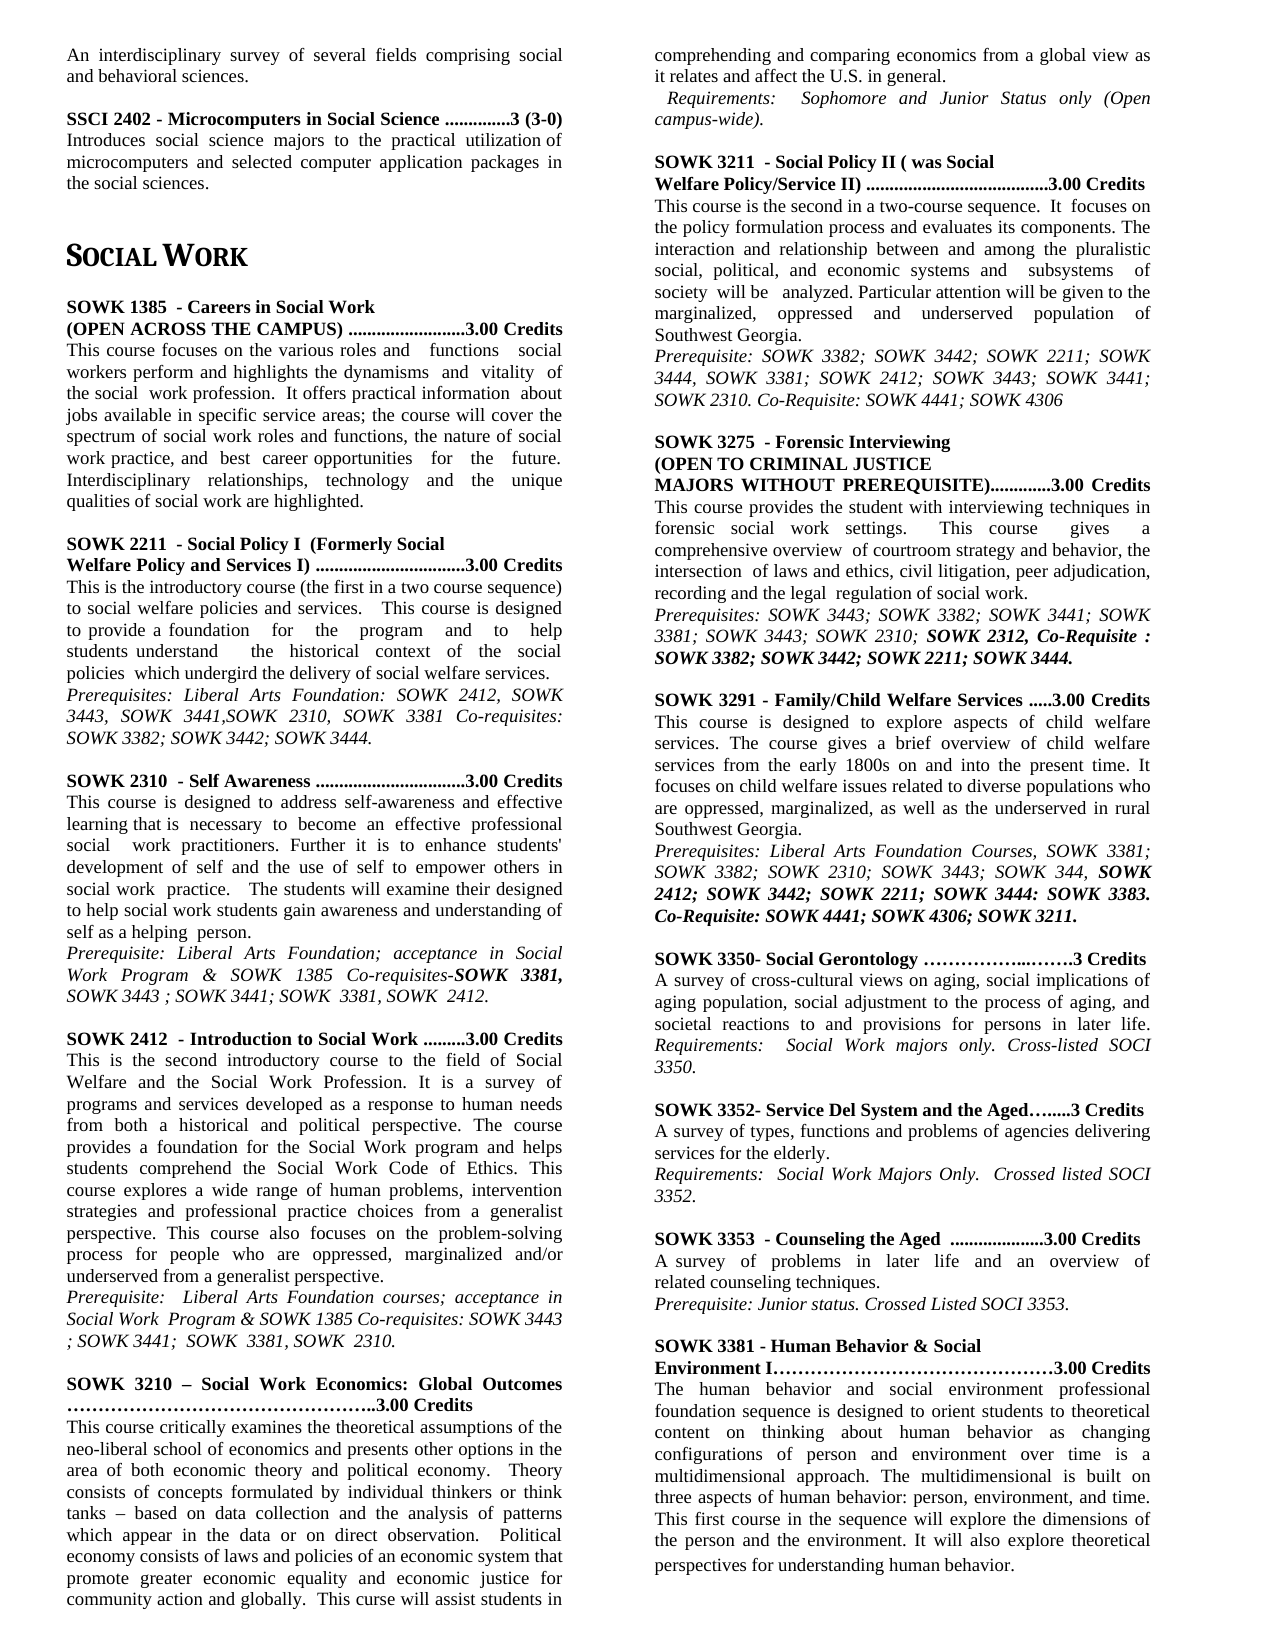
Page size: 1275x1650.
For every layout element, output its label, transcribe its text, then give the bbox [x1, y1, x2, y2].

text (OPEN TO CRIMINAL JUSTICE [654, 452, 1151, 474]
text SOWK 3381 - Human Behavior & Social [654, 1335, 1151, 1357]
text A survey of problems in later life and an overview of related counseling techniques. [654, 1249, 1151, 1293]
text SOWK 2310 - Self Awareness ................................3.00 Credits This course is designed to address self-awareness and effective learning that is necessary to become an effective professional social work practitioners. Further it is to enhance students' development of self and the use of self to empower others in social work practice. The students will examine their designed to help social work students gain awareness and understanding of self as a helping person. [66, 770, 563, 942]
text Prerequisites: Liberal Arts Foundation Courses, SOWK 3381; SOWK 3382; SOWK 2310; SOWK 3443; SOWK 344, SOWK 2412; SOWK 3442; SOWK 2211; SOWK 3444: SOWK 3383. Co-Requisite: SOWK 4441; SOWK 4306; SOWK 3211. [654, 840, 1151, 926]
text SSCI 2402 - Microcomputers in Social Science ..............3 (3-0) Introduces social science majors to the practical utilization of microcomputers and selected computer application packages in the social sciences. [66, 107, 563, 194]
text Requirements: Social Work Majors Only. Crossed listed SOCI 3352. [654, 1163, 1151, 1206]
text MAJORS WITHOUT PREREQUISITE).............3.00 Credits This course provides the student with interviewing techniques in forensic social work settings. This course gives a comprehensive overview of courtroom strategy and behavior, the intersection of laws and ethics, civil litigation, peer adjudication, recording and the legal regulation of social work. [654, 474, 1151, 603]
text SOWK 2412 - Introduction to Social Work .........3.00 Credits This is the second introductory course to the field of Social Welfare and the Social Work Profession. It is a survey of programs and services developed as a response to human needs from both a historical and political perspective. The course provides a foundation for the Social Work program and helps students comprehend the Social Work Code of Ethics. This course explores a wide range of human problems, intervention strategies and professional practice choices from a generalist perspective. This course also focuses on the problem-solving process for people who are oppressed, marginalized and/or underserved from a generalist perspective. [66, 1028, 563, 1286]
text Prerequisite: Junior status. Crossed Listed SOCI 3353. [654, 1293, 1151, 1314]
text SOWK 3353 - Counseling the Aged ....................3.00 Credits [654, 1228, 1151, 1249]
text SOWK 3352- Service Del System and the Aged….....3 Credits [654, 1099, 1151, 1120]
text Prerequisite: Liberal Arts Foundation courses; acceptance in Social Work Program & SOWK 1385 Co-requisites: SOWK 3443 ; SOWK 3441; SOWK 3381, SOWK 2310. [66, 1286, 563, 1351]
text Requirements: Sophomore and Junior Status only (Open campus-wide). [654, 87, 1151, 130]
text SOWK 1385 - Careers in Social Work [66, 296, 563, 318]
text SOWK 3350- Social Gerontology ……………...…….3 Credits [654, 948, 1151, 969]
text SOWK 3210 – Social Work Economics: Global Outcomes …………………………………………..3.00 Credits [66, 1373, 563, 1416]
text This course is the second in a two-course sequence. It focuses on the policy formulation process and evaluates its components. The interaction and relationship between and among the pluralistic social, political, and economic systems and subsystems of society will be analyzed. Particular attention will be given to the marginalized, oppressed and underserved population of Southwest Georgia. [654, 194, 1151, 345]
text Prerequisite: SOWK 3382; SOWK 3442; SOWK 2211; SOWK 3444, SOWK 3381; SOWK 2412; SOWK 3443; SOWK 3441; SOWK 2310. Co-Requisite: SOWK 4441; SOWK 4306 [654, 345, 1151, 410]
text An interdisciplinary survey of several fields comprising social and behavioral sciences. [66, 43, 563, 87]
text Welfare Policy and Services I) ................................3.00 Credits This is the introductory course (the first in a two course sequence) to social welfare policies and services. This course is designed to provide a foundation for the program and to help students understand the historical context of the social policies which undergird the delivery of social welfare services. [66, 554, 563, 683]
text A survey of cross-cultural views on aging, social implications of aging population, social adjustment to the process of aging, and societal reactions to and provisions for persons in later life. Requirements: Social Work majors only. Cross-listed SOCI 3350. [654, 969, 1151, 1077]
text (OPEN ACROSS THE CAMPUS) .........................3.00 Credits This course focuses on the various roles and functions social workers perform and highlights the dynamisms and vitality of the social work profession. It offers practical information about jobs available in specific service areas; the course will cover the spectrum of social work roles and functions, the nature of social work practice, and best career opportunities for the future. Interdisciplinary relationships, technology and the unique qualities of social work are highlighted. [66, 318, 563, 512]
subtitle SOCIAL WORK [66, 236, 563, 274]
text The human behavior and social environment professional foundation sequence is designed to orient students to theoretical content on thinking about human behavior as changing configurations of person and environment over time is a multidimensional approach. The multidimensional is built on three aspects of human behavior: person, environment, and time. This first course in the sequence will explore the dimensions of the person and the environment. It will also explore theoretical perspectives for understanding human behavior. [654, 1378, 1151, 1576]
text This course critically examines the theoretical assumptions of the neo-liberal school of economics and presents other options in the area of both economic theory and political economy. Theory consists of concepts formulated by individual thinkers or think tanks – based on data collection and the analysis of patterns which appear in the data or on direct observation. Political economy consists of laws and policies of an economic system that promote greater economic equality and economic justice for community action and globally. This curse will assist students in comprehending and comparing economics from a global view as it relates and affect the U.S. in general. [66, 1416, 563, 1610]
text SOWK 3211 - Social Policy II ( was Social [654, 151, 1151, 173]
text Prerequisites: SOWK 3443; SOWK 3382; SOWK 3441; SOWK 3381; SOWK 3443; SOWK 2310; SOWK 2312, Co-Requisite : SOWK 3382; SOWK 3442; SOWK 2211; SOWK 3444. [654, 603, 1151, 668]
text SOWK 2211 - Social Policy I (Formerly Social [66, 532, 563, 554]
text Prerequisites: Liberal Arts Foundation: SOWK 2412, SOWK 3443, SOWK 3441,SOWK 2310, SOWK 3381 Co-requisites: SOWK 3382; SOWK 3442; SOWK 3444. [66, 683, 563, 748]
text Environment I………………………………………3.00 Credits [654, 1357, 1151, 1378]
text SOWK 3291 - Family/Child Welfare Services .....3.00 Credits This course is designed to explore aspects of child welfare services. The course gives a brief overview of child welfare services from the early 1800s on and into the present time. It focuses on child welfare issues related to diverse populations who are oppressed, marginalized, as well as the underserved in rural Southwest Georgia. [654, 689, 1151, 840]
text SOWK 3275 - Forensic Interviewing [654, 431, 1151, 452]
text A survey of types, functions and problems of agencies delivering services for the elderly. [654, 1120, 1151, 1163]
text Prerequisite: Liberal Arts Foundation; acceptance in Social Work Program & SOWK 1385 Co-requisites-SOWK 3381, SOWK 3443 ; SOWK 3441; SOWK 3381, SOWK 2412. [66, 942, 563, 1007]
text Welfare Policy/Service II) .......................................3.00 Credits [654, 173, 1151, 194]
